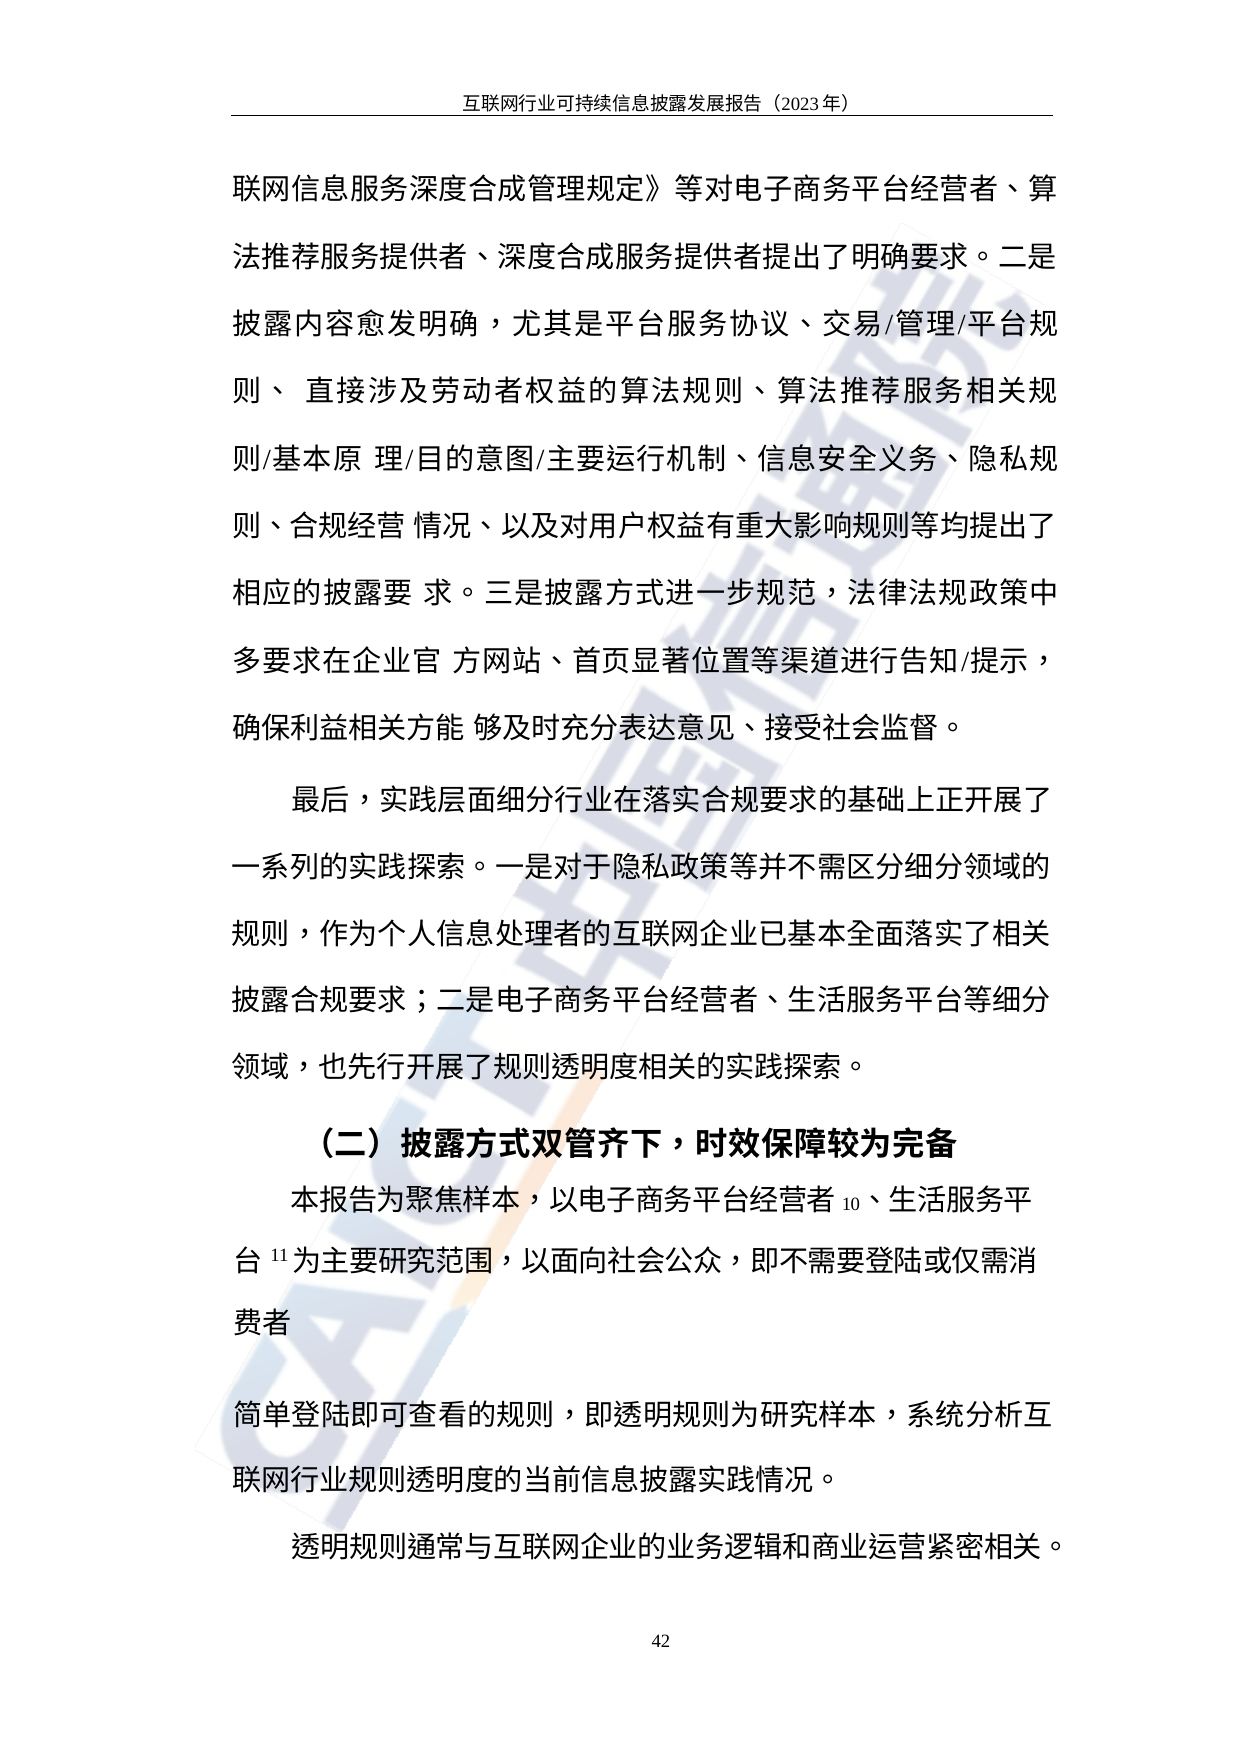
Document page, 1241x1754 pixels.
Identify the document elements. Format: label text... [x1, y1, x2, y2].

text 联网信息服务深度合成管理规定》等对电子商务平台经营者、算 法推荐服务提供者、深度合成服务提供者提出了明确要求。二是 披露内容愈发明确，尤其是平台服务协议、交易/管理/平台规则、 直接涉及劳动者权益的算法规则、算法推荐服务相关规则/基本原 理/目的意图/主要运行机制、信息安全义务、隐私规则、合规经营 情况、以及对用户权益有重大影响规则等均提出了相应的披露要 求。三是披露方式进一步规范，法律法规政策中多要求在企业官 方网站、首页显著位置等渠道进行告知/提示，确保利益相关方能 够及时充分表达意见、接受社会监督。 [232, 168, 1059, 747]
picture [194, 222, 1047, 1529]
text 透明规则通常与互联网企业的业务逻辑和商业运营紧密相关。 [186, 1529, 1071, 1565]
text 简单登陆即可查看的规则，即透明规则为研究样本，系统分析互 联网行业规则透明度的当前信息披露实践情况。 [232, 1394, 1053, 1499]
text 本报告为聚焦样本，以电子商务平台经营者10、生活服务平台 11为主要研究范围，以面向社会公众，即不需要登陆或仅需消费者 [233, 1179, 1053, 1342]
text （二）披露方式双管齐下，时效保障较为完备 [302, 1122, 1071, 1163]
text 最后，实践层面细分行业在落实合规要求的基础上正开展了 一系列的实践探索。一是对于隐私政策等并不需区分细分领域的 规则，作为个人信息处理者的互联网企业已基本全面落实了相关 披露合规要求；二是电子商务平台经营者、生活服务平台等细分 领域，也先行开展了规则透明度相关的实践探索。 [231, 780, 1053, 1086]
